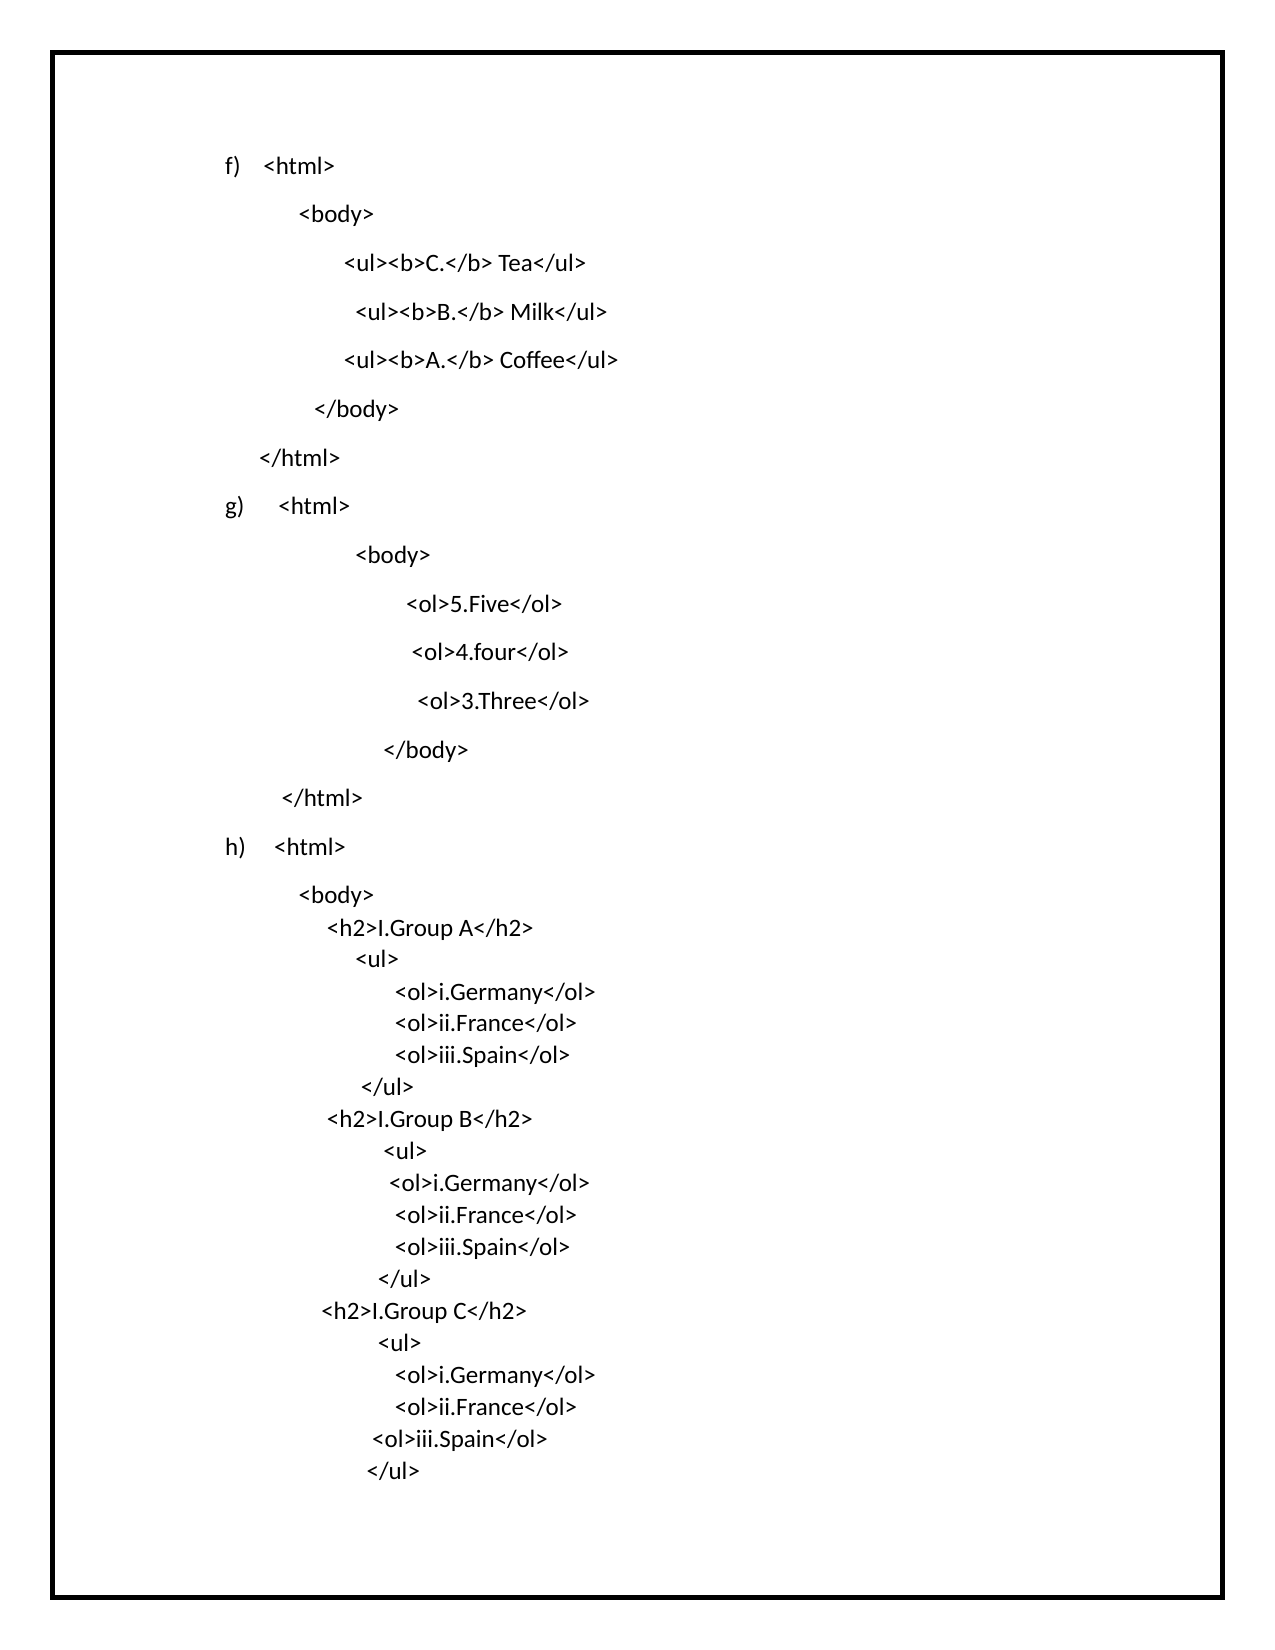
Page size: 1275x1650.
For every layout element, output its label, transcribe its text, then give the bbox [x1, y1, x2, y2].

list <ul> [225, 1136, 1125, 1166]
list <ol>iii.Spain</ol> [225, 1423, 1125, 1454]
text f) <html> [150, 150, 1125, 181]
list <ol>ii.France</ol> [225, 1391, 1125, 1422]
text h) <html> [150, 831, 1125, 862]
list <h2>I.Group B</h2> [225, 1103, 1125, 1134]
text <ol>3.Three</ol> [150, 685, 1125, 716]
list <h2>I.Group C</h2> [225, 1295, 1125, 1326]
list </ul> [225, 1072, 1125, 1102]
list <ul> [225, 944, 1125, 974]
text <ol>4.four</ol> [150, 636, 1125, 667]
text <ul><b>A.</b> Coffee</ul> [150, 344, 1125, 375]
list <ol>i.Germany</ol> [225, 1359, 1125, 1390]
text <body> [150, 539, 1125, 570]
text </html> [150, 782, 1125, 813]
list <ol>ii.France</ol> [225, 1008, 1125, 1038]
list </ul> [225, 1455, 1125, 1486]
text <ul><b>C.</b> Tea</ul> [150, 247, 1125, 278]
list <ol>iii.Spain</ol> [225, 1039, 1125, 1070]
list </ul> [225, 1263, 1125, 1294]
text </body> [150, 393, 1125, 424]
list <ol>i.Germany</ol> [225, 1167, 1125, 1198]
text </body> [150, 734, 1125, 764]
list <ol>iii.Spain</ol> [225, 1231, 1125, 1262]
list <ul> [225, 1327, 1125, 1358]
text <body> [150, 199, 1125, 229]
text </html> [150, 442, 1125, 472]
list <h2>I.Group A</h2> [225, 912, 1125, 942]
text <ul><b>B.</b> Milk</ul> [150, 296, 1125, 326]
text <ol>5.Five</ol> [150, 588, 1125, 618]
list <body> [225, 880, 1125, 910]
text g) <html> [150, 491, 1125, 521]
list <ol>ii.France</ol> [225, 1199, 1125, 1230]
list <ol>i.Germany</ol> [225, 976, 1125, 1006]
